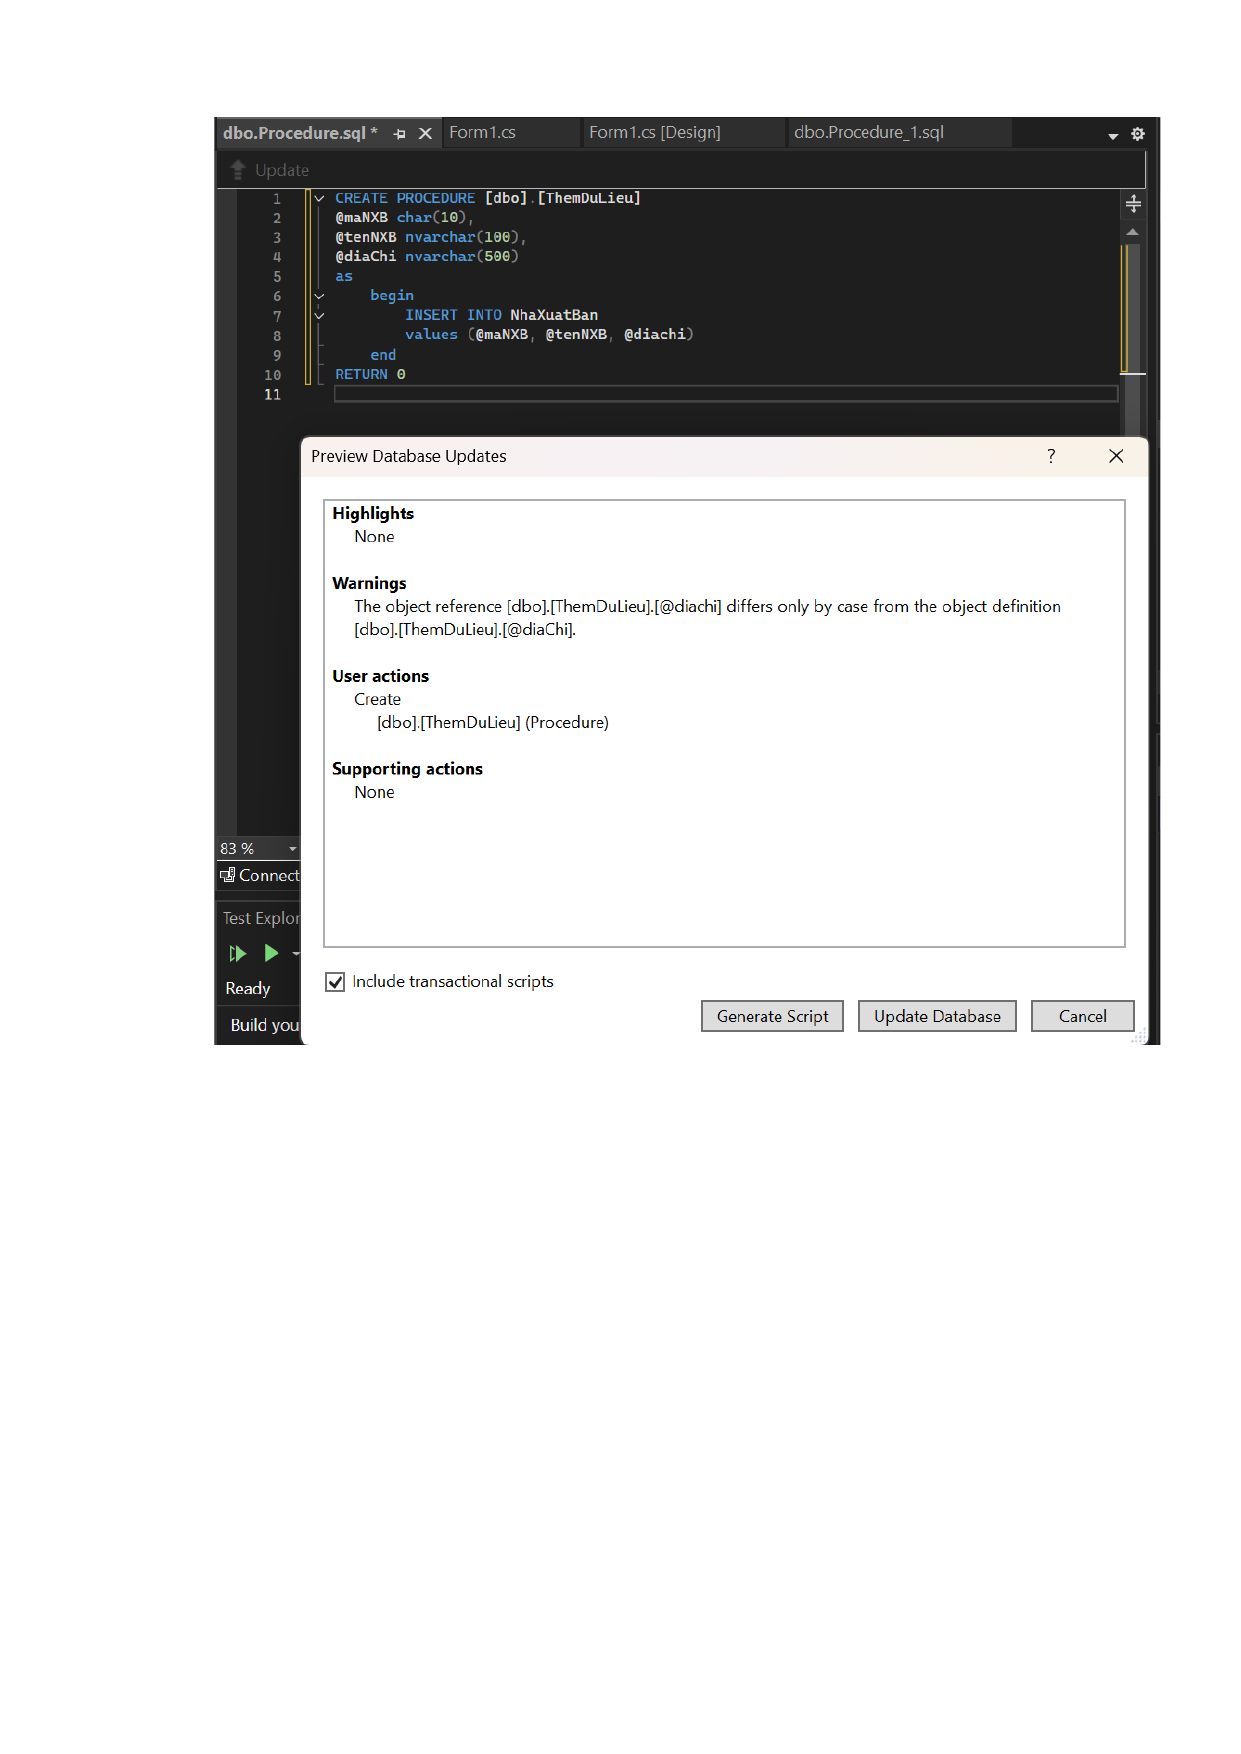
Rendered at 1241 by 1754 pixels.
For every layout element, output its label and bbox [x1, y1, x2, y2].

picture [214, 117, 1161, 1045]
